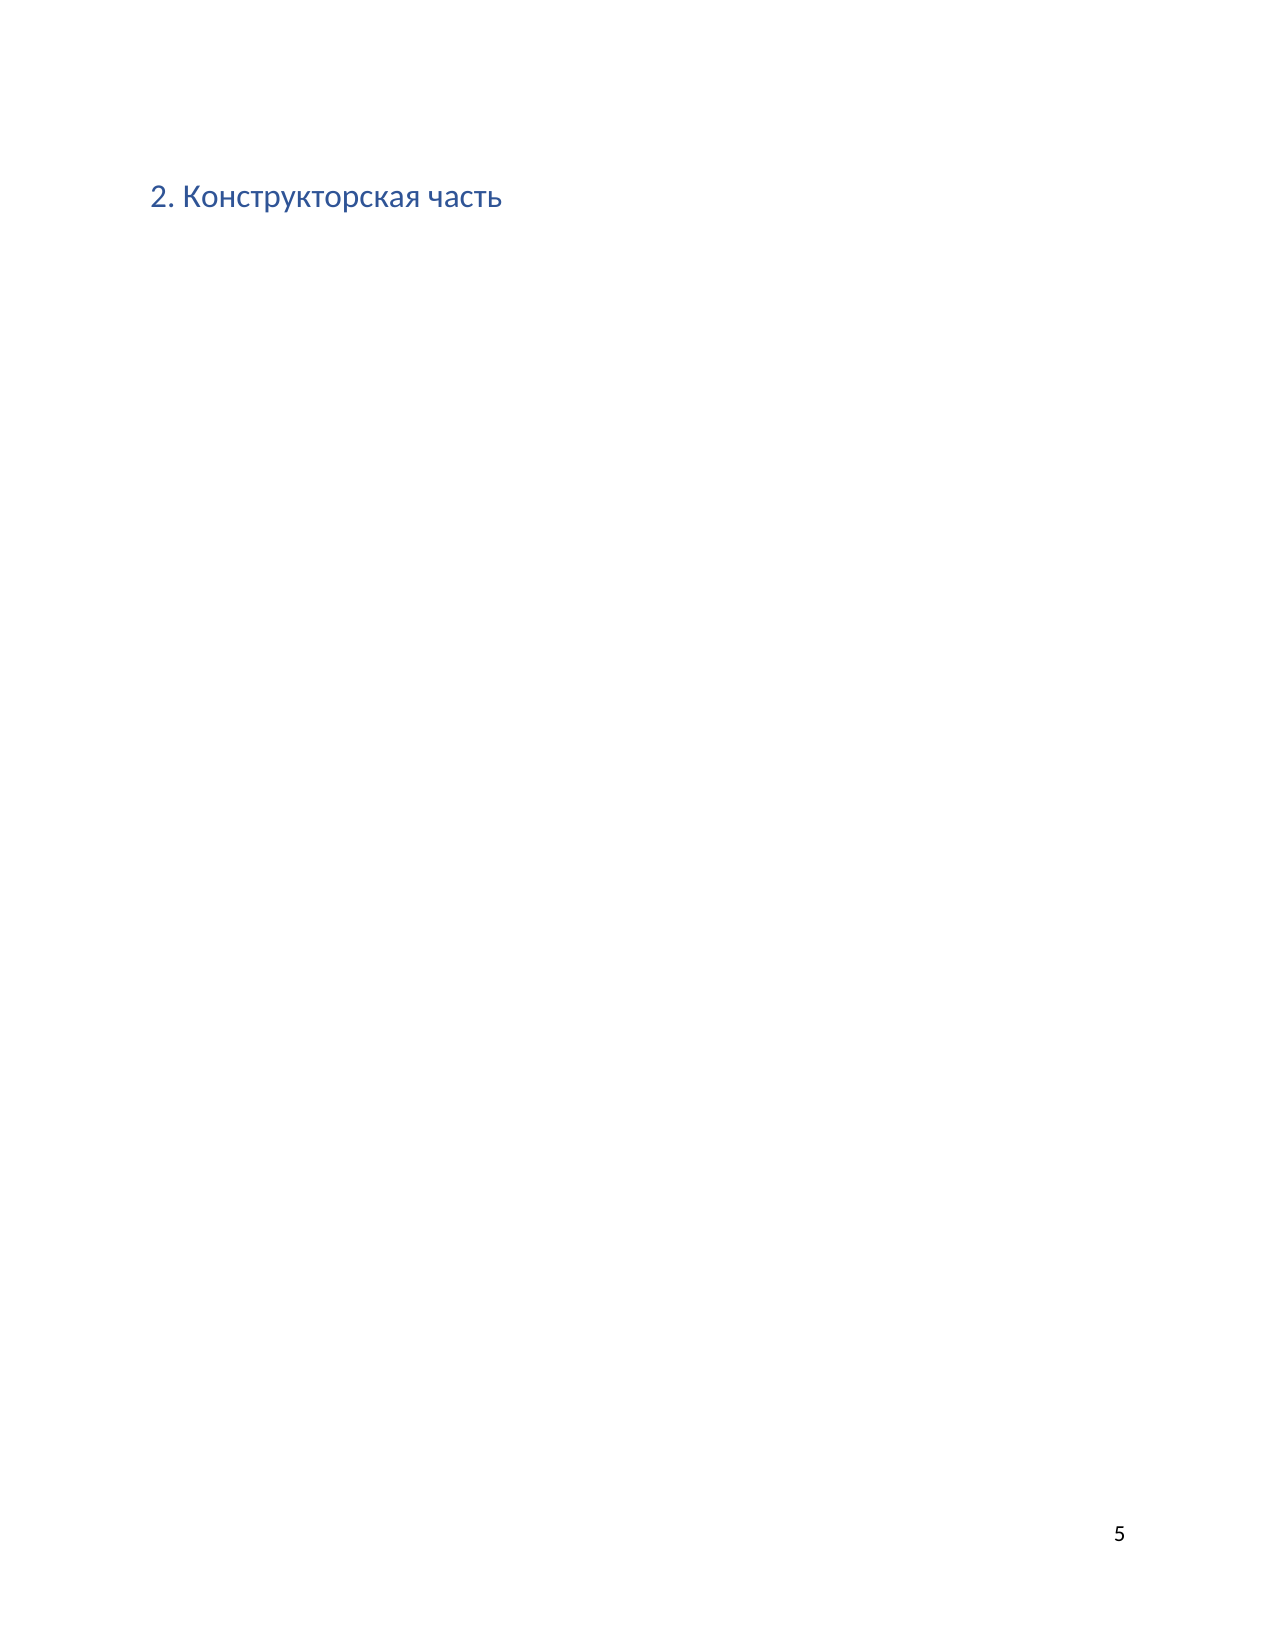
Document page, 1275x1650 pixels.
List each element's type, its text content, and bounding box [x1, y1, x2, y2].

subtitle 2. Конструкторская часть [150, 175, 1125, 216]
